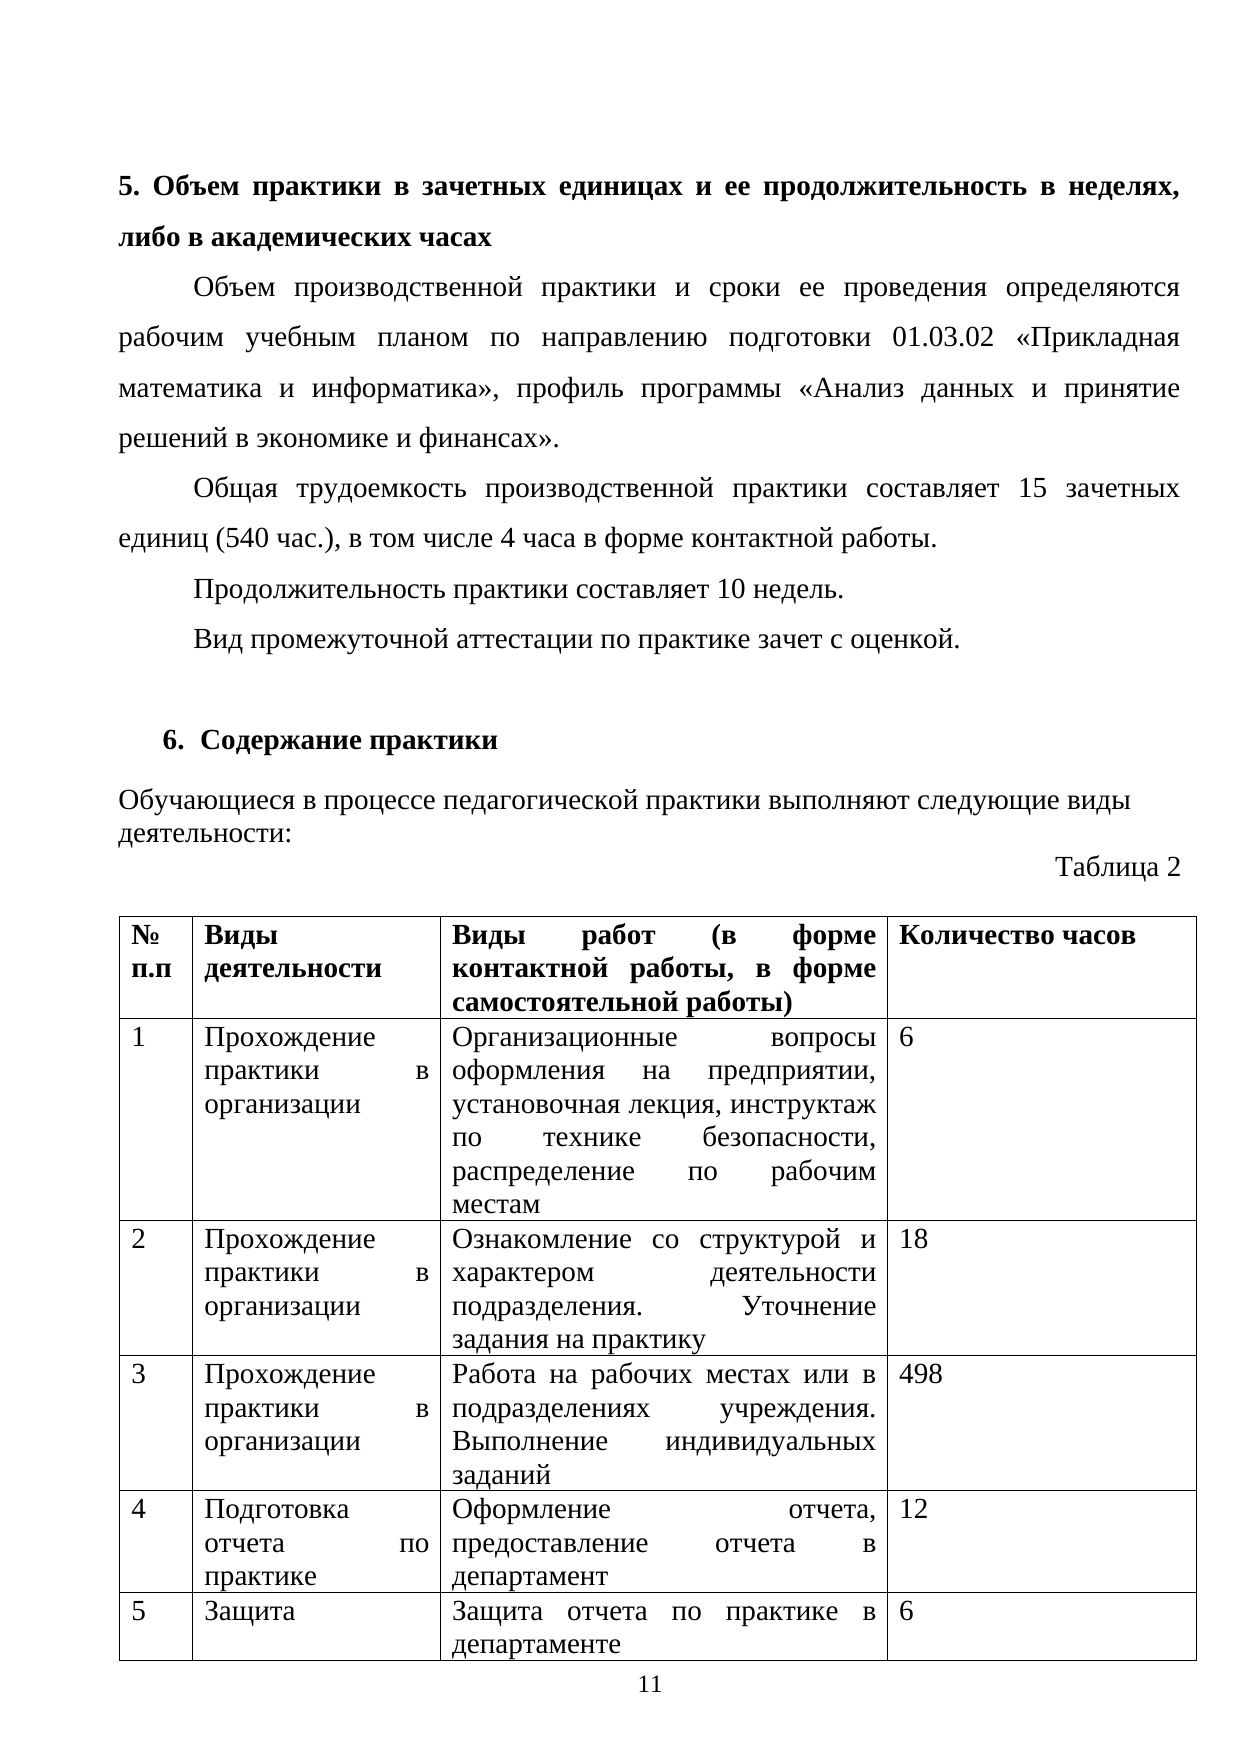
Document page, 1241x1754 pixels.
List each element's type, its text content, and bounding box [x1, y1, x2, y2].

table_cell Оформление отчета, предоставление отчета в департамент [441, 1491, 887, 1592]
table_cell 2 [120, 1221, 192, 1355]
table_cell Прохождение практики в организации [193, 1221, 440, 1355]
table_cell 1 [120, 1019, 192, 1220]
table_cell Подготовка отчета по практике [193, 1491, 440, 1592]
table_cell 6 [888, 1593, 1196, 1660]
table_cell Защита отчета по практике в департаменте [441, 1593, 887, 1660]
text Таблица 2 [118, 849, 1181, 882]
text 5. Объем практики в зачетных единицах и ее продолжительность в неделях, либо в академических часах [118, 168, 1181, 252]
table_cell 18 [888, 1221, 1196, 1355]
table_cell 498 [888, 1356, 1196, 1490]
text Вид промежуточной аттестации по практике зачет с оценкой. [118, 621, 1181, 655]
table_cell Прохождение практики в организации [193, 1019, 440, 1220]
text Общая трудоемкость производственной практики составляет 15 зачетных единиц (540 час.), в том числе 4 часа в форме контактной работы. [118, 470, 1181, 554]
table_cell Прохождение практики в организации [193, 1356, 440, 1490]
table_cell 3 [120, 1356, 192, 1490]
subtitle Содержание практики [162, 722, 1181, 755]
table_cell 5 [120, 1593, 192, 1660]
table_cell Ознакомление со структурой и характером деятельности подразделения. Уточнение задания на практику [441, 1221, 887, 1355]
text Продолжительность практики составляет 10 недель. [118, 571, 1181, 604]
table_cell 12 [888, 1491, 1196, 1592]
text Объем производственной практики и сроки ее проведения определяются рабочим учебным планом по направлению подготовки 01.03.02 «Прикладная математика и информатика», профиль программы «Анализ данных и принятие решений в экономике и финансах». [118, 269, 1181, 453]
table_cell Организационные вопросы оформления на предприятии, установочная лекция, инструктаж по технике безопасности, распределение по рабочим местам [441, 1019, 887, 1220]
table_header Виды работ (в форме контактной работы, в форме самостоятельной работы) [441, 917, 887, 1018]
table_header Виды деятельности [193, 917, 440, 1018]
table_header Количество часов [888, 917, 1196, 1018]
table_cell Защита [193, 1593, 440, 1660]
table_cell Работа на рабочих местах или в подразделениях учреждения. Выполнение индивидуальных заданий [441, 1356, 887, 1490]
table_cell 6 [888, 1019, 1196, 1220]
text Обучающиеся в процессе педагогической практики выполняют следующие виды деятельности: [118, 782, 1181, 849]
table_cell 4 [120, 1491, 192, 1592]
table_header № п.п [120, 917, 192, 1018]
